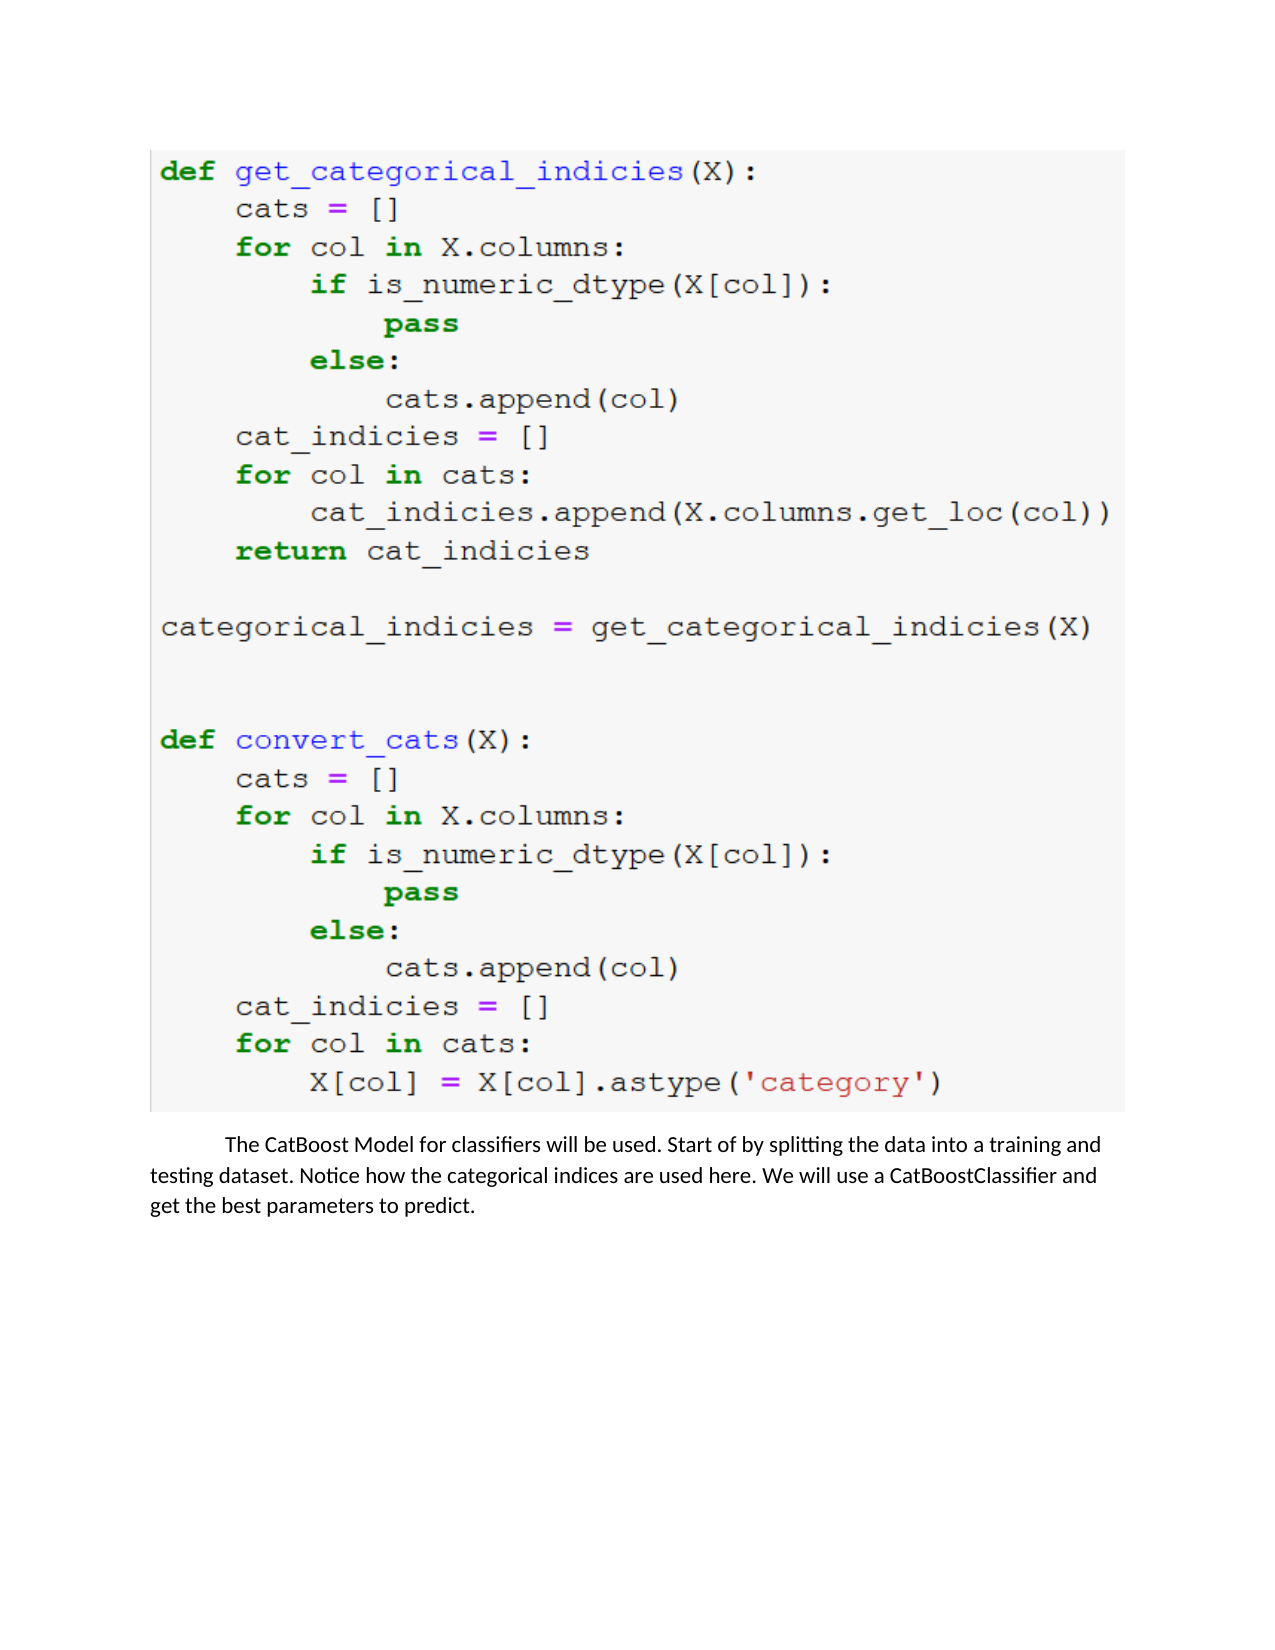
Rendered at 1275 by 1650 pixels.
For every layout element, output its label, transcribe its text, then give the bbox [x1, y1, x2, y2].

picture [150, 150, 1125, 1112]
text The CatBoost Model for classifiers will be used. Start of by splitting the data into a training and testing dataset. Notice how the categorical indices are used here. We will use a CatBoostClassifier and get the best parameters to predict. [150, 1131, 1125, 1219]
